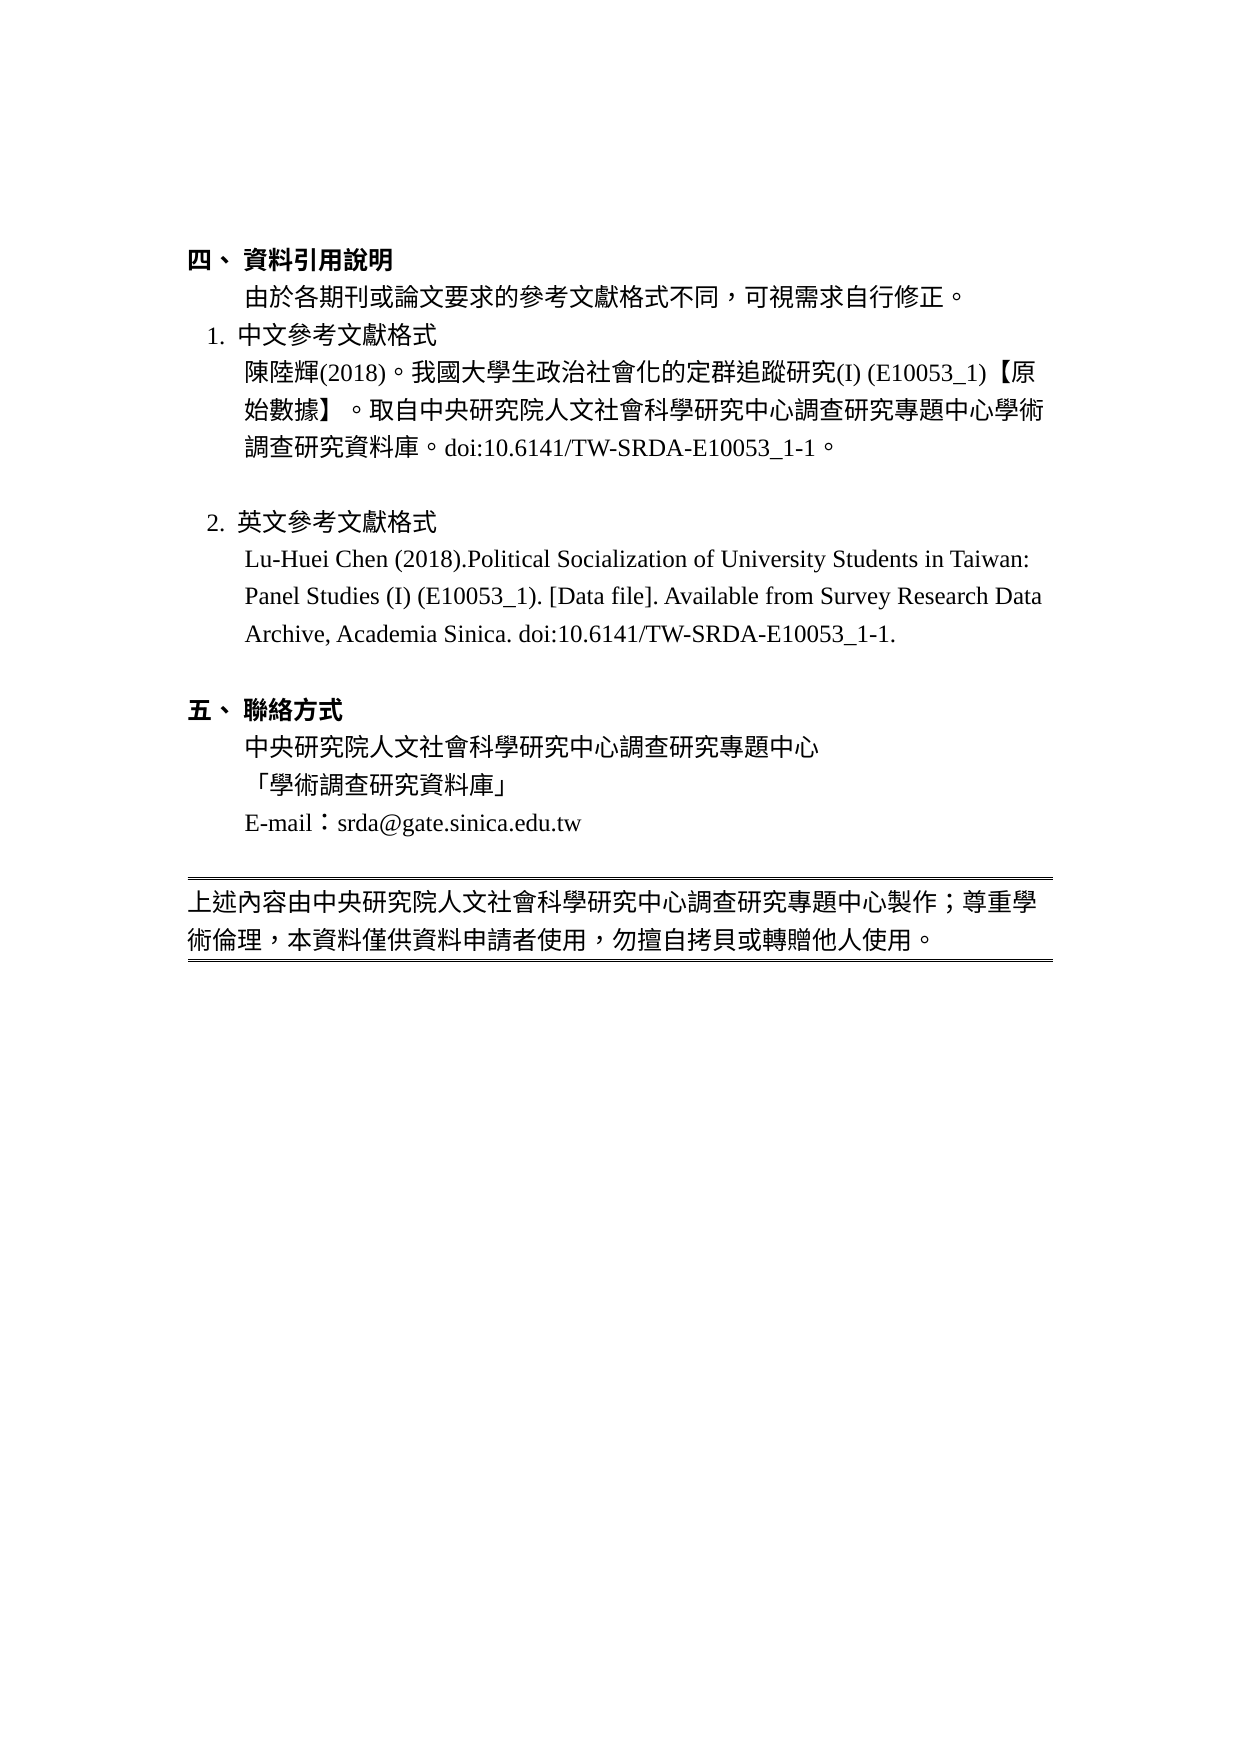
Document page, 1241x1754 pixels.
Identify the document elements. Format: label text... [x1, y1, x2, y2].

text 中央研究院人文社會科學研究中心調查研究專題中心 「學術調查研究資料庫」 [244, 727, 1053, 802]
list 聯絡方式 [187, 689, 1053, 727]
list 英文參考文獻格式 [206, 502, 1053, 539]
text 由於各期刊或論文要求的參考文獻格式不同，可視需求自行修正。 [244, 277, 1053, 314]
text 陳陸輝(2018)。我國大學生政治社會化的定群追蹤研究(I) (E10053_1)【原始數據】。取自中央研究院人文社會科學研究中心調查研究專題中心學術調查研究資料庫。doi:10.6141/TW-SRDA-E10053_1-1。 [244, 352, 1053, 464]
list 上述內容由中央研究院人文社會科學研究中心調查研究專題中心製作；尊重學術倫理，本資料僅供資料申請者使用，勿擅自拷貝或轉贈他人使用。 [187, 880, 1053, 962]
text Lu-Huei Chen (2018).Political Socialization of University Students in Taiwan: Panel Studies (I) (E10053_1). [Data file]. Available from Survey Research Data Archive, Academia Sinica. doi:10.6141/TW-SRDA-E10053_1-1. [244, 539, 1053, 652]
list 資料引用說明 [187, 239, 1053, 277]
text E-mail：srda@gate.sinica.edu.tw [244, 802, 1053, 839]
list 中文參考文獻格式 [206, 314, 1053, 352]
